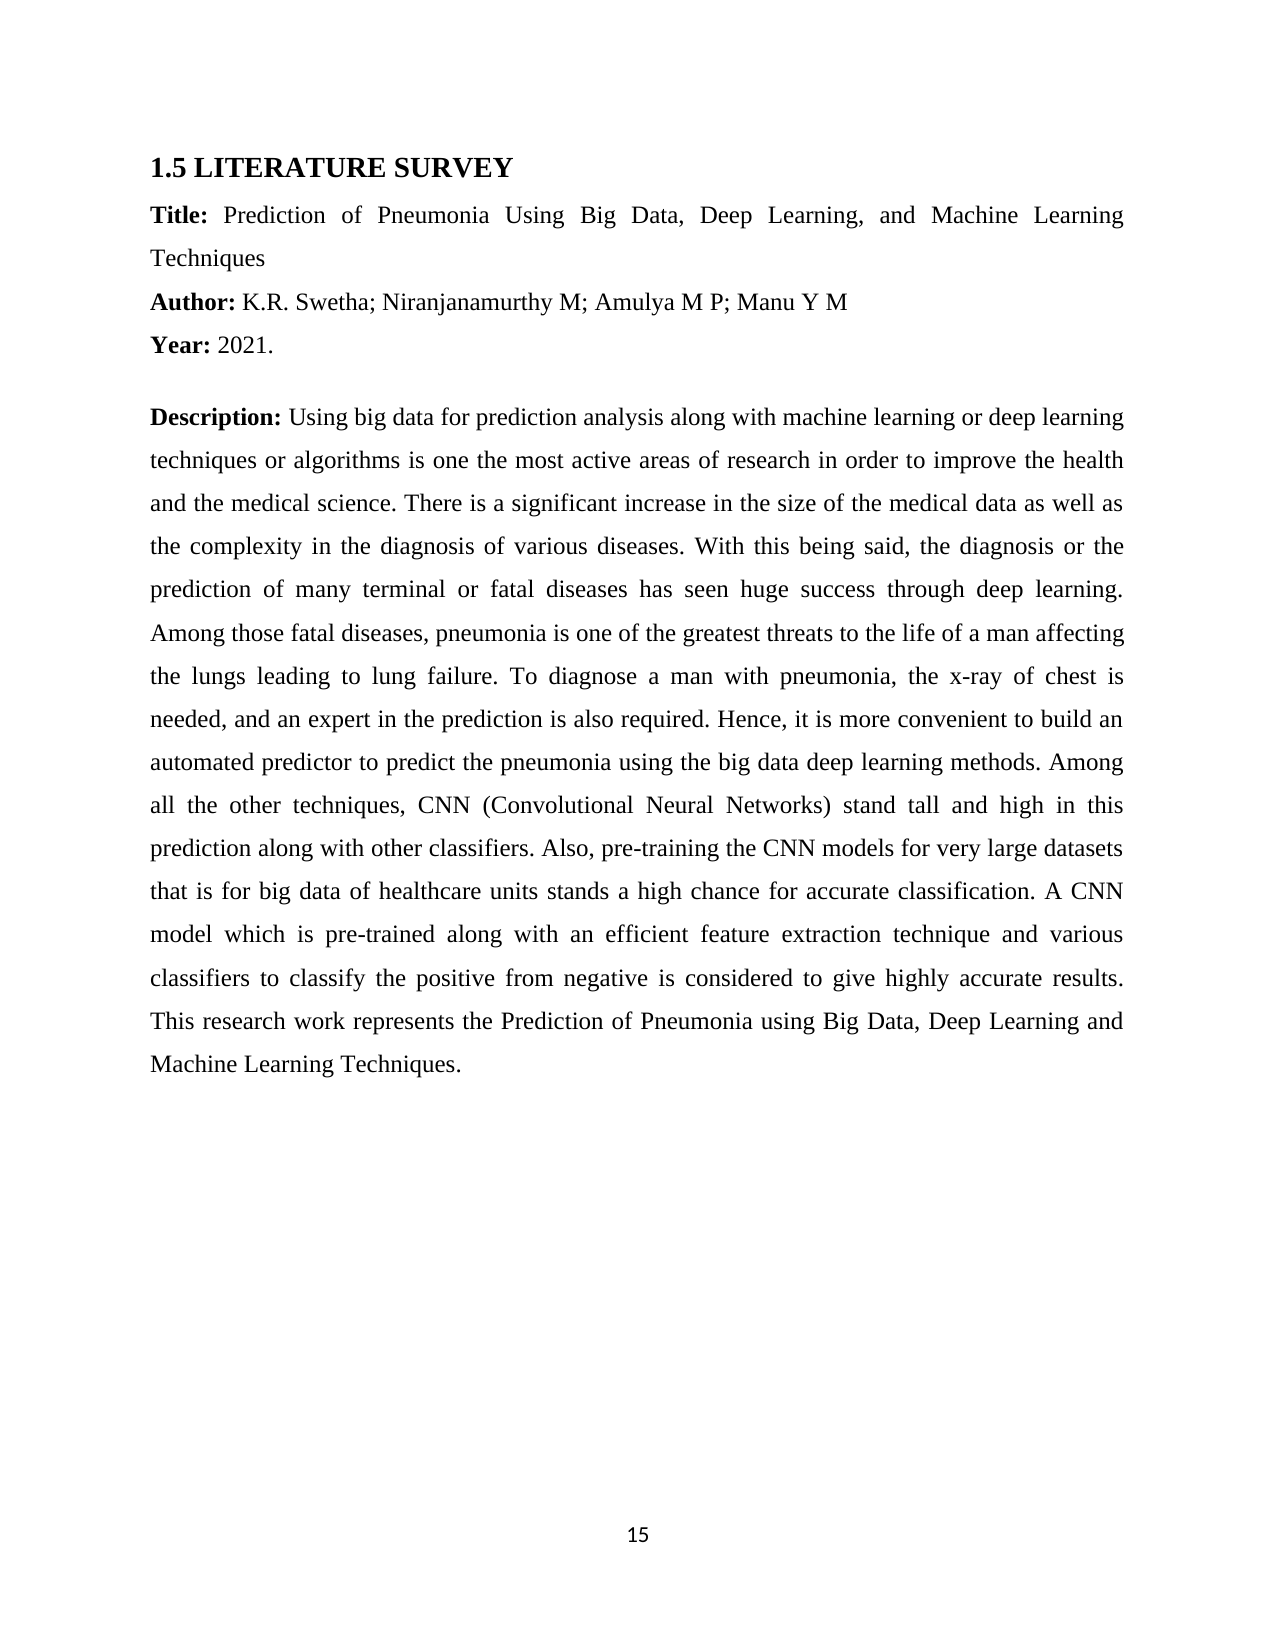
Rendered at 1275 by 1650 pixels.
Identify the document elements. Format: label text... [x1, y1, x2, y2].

text Year: 2021. [150, 330, 1125, 358]
text Author: K.R. Swetha; Niranjanamurthy M; Amulya M P; Manu Y M [150, 287, 1125, 315]
text Title: Prediction of Pneumonia Using Big Data, Deep Learning, and Machine Learning Techniques [150, 200, 1125, 272]
text Description: Using big data for prediction analysis along with machine learning or deep learning techniques or algorithms is one the most active areas of research in order to improve the health and the medical science. There is a significant increase in the size of the medical data as well as the complexity in the diagnosis of various diseases. With this being said, the diagnosis or the prediction of many terminal or fatal diseases has seen huge success through deep learning. Among those fatal diseases, pneumonia is one of the greatest threats to the life of a man affecting the lungs leading to lung failure. To diagnose a man with pneumonia, the x-ray of chest is needed, and an expert in the prediction is also required. Hence, it is more convenient to build an automated predictor to predict the pneumonia using the big data deep learning methods. Among all the other techniques, CNN (Convolutional Neural Networks) stand tall and high in this prediction along with other classifiers. Also, pre-training the CNN models for very large datasets that is for big data of healthcare units stands a high chance for accurate classification. A CNN model which is pre-trained along with an efficient feature extraction technique and various classifiers to classify the positive from negative is considered to give highly accurate results. This research work represents the Prediction of Pneumonia using Big Data, Deep Learning and Machine Learning Techniques. [150, 402, 1125, 1078]
text 1.5 LITERATURE SURVEY [150, 150, 1125, 183]
